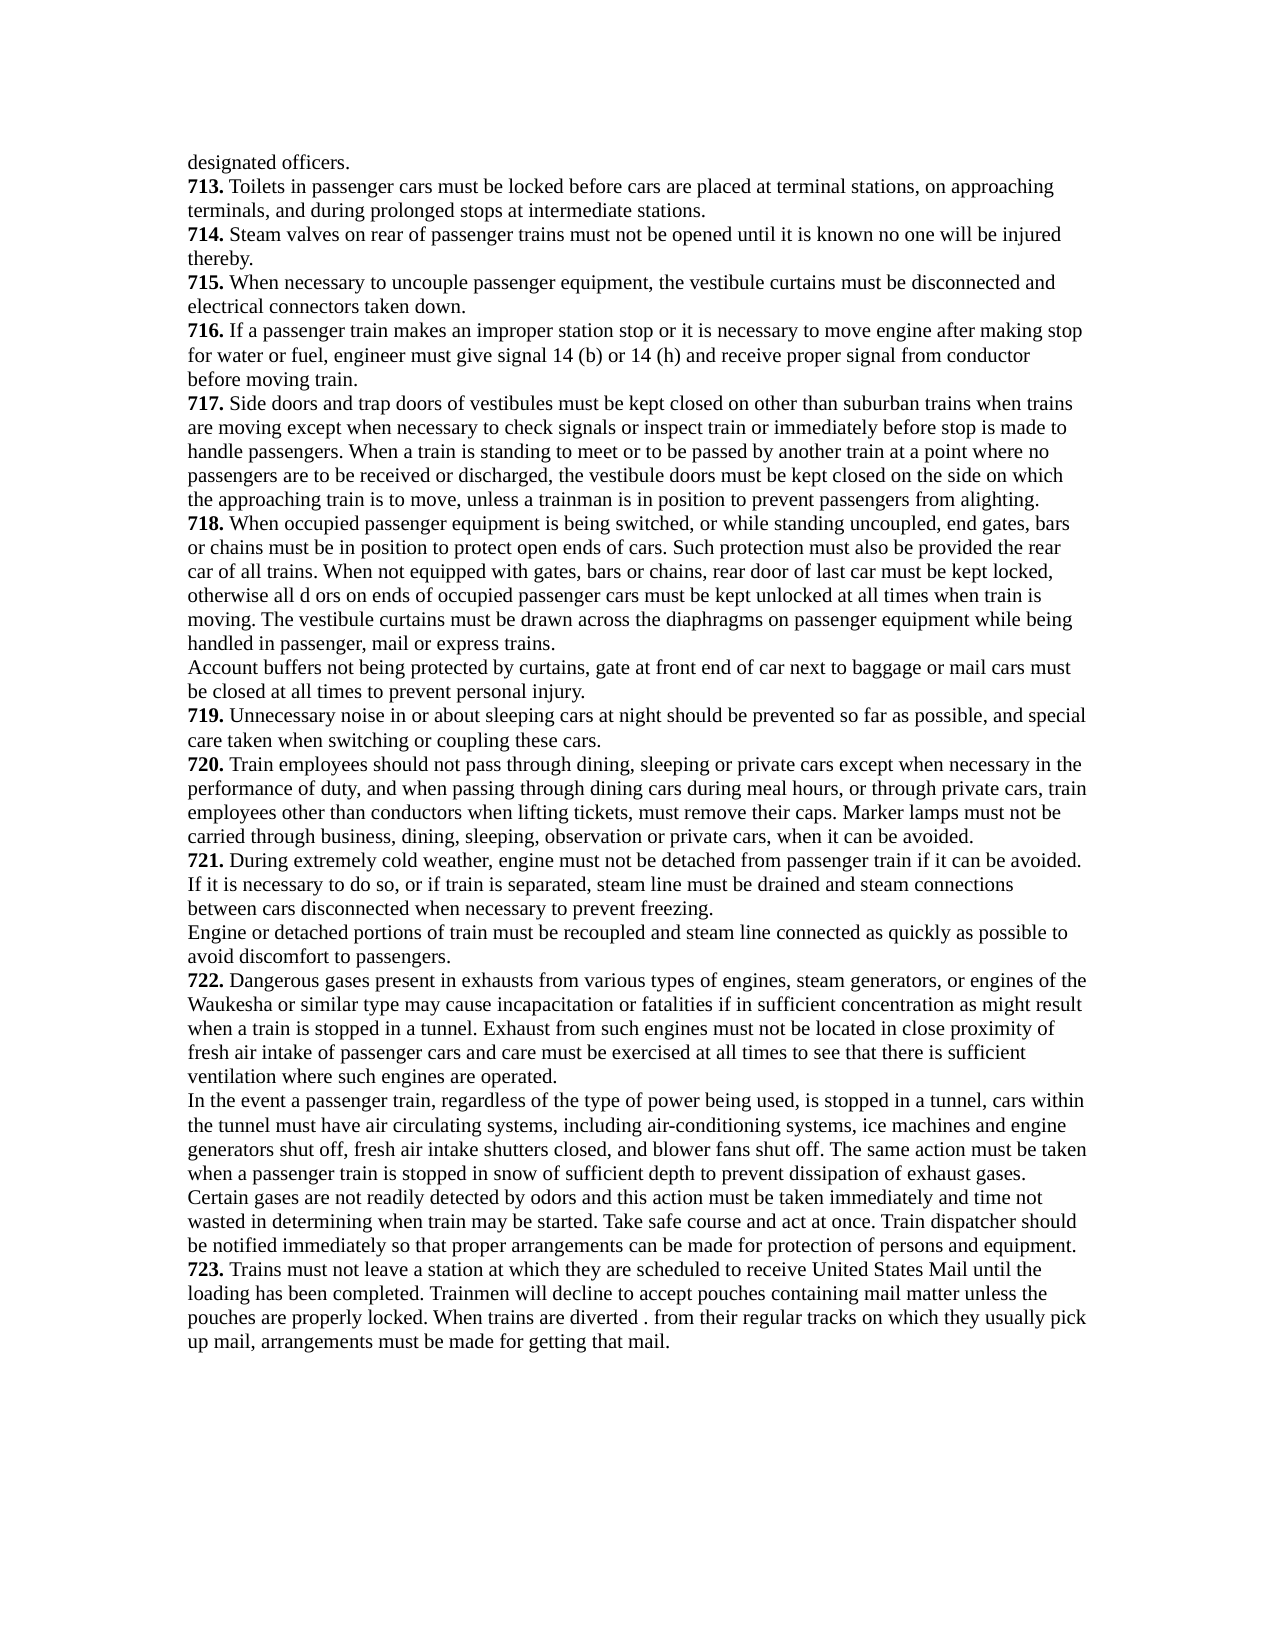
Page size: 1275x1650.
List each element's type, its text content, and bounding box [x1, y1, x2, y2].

text 720. Train employees should not pass through dining, sleeping or private cars except when necessary in the performance of duty, and when passing through dining cars during meal hours, or through private cars, train employees other than conductors when lifting tickets, must remove their caps. Marker lamps must not be carried through business, dining, sleeping, observation or private cars, when it can be avoided. [187, 752, 1087, 848]
text 715. When necessary to uncouple passenger equipment, the vestibule curtains must be disconnected and electrical connectors taken down. [187, 270, 1087, 318]
text 723. Trains must not leave a station at which they are scheduled to receive United States Mail until the loading has been completed. Trainmen will decline to accept pouches containing mail matter unless the pouches are properly locked. When trains are diverted . from their regular tracks on which they usually pick up mail, arrangements must be made for getting that mail. [187, 1257, 1087, 1353]
text 722. Dangerous gases present in exhausts from various types of engines, steam generators, or engines of the Waukesha or similar type may cause incapacitation or fatalities if in sufficient concentration as might result when a train is stopped in a tunnel. Exhaust from such engines must not be located in close proximity of fresh air intake of passenger cars and care must be exercised at all times to see that there is sufficient ventilation where such engines are operated. In the event a passenger train, regardless of the type of power being used, is stopped in a tunnel, cars within the tunnel must have air circulating systems, including air-conditioning systems, ice machines and engine generators shut off, fresh air intake shutters closed, and blower fans shut off. The same action must be taken when a passenger train is stopped in snow of sufficient depth to prevent dissipation of exhaust gases. Certain gases are not readily detected by odors and this action must be taken immediately and time not wasted in determining when train may be started. Take safe course and act at once. Train dispatcher should be notified immediately so that proper arrangements can be made for protection of persons and equipment. [187, 968, 1087, 1257]
text 714. Steam valves on rear of passenger trains must not be opened until it is known no one will be injured thereby. [187, 222, 1087, 270]
text 721. During extremely cold weather, engine must not be detached from passenger train if it can be avoided. If it is necessary to do so, or if train is separated, steam line must be drained and steam connections between cars disconnected when necessary to prevent freezing. Engine or detached portions of train must be recoupled and steam line connected as quickly as possible to avoid discomfort to passengers. [187, 848, 1087, 968]
text 713. Toilets in passenger cars must be locked before cars are placed at terminal stations, on approaching terminals, and during prolonged stops at intermediate stations. [187, 174, 1087, 222]
text 716. If a passenger train makes an improper station stop or it is necessary to move engine after making stop for water or fuel, engineer must give signal 14 (b) or 14 (h) and receive proper signal from conductor before moving train. [187, 318, 1087, 391]
text 719. Unnecessary noise in or about sleeping cars at night should be prevented so far as possible, and special care taken when switching or coupling these cars. [187, 703, 1087, 752]
text 718. When occupied passenger equipment is being switched, or while standing uncoupled, end gates, bars or chains must be in position to protect open ends of cars. Such protection must also be provided the rear car of all trains. When not equipped with gates, bars or chains, rear door of last car must be kept locked, otherwise all d ors on ends of occupied passenger cars must be kept unlocked at all times when train is moving. The vestibule curtains must be drawn across the diaphragms on passenger equipment while being handled in passenger, mail or express trains. Account buffers not being protected by curtains, gate at front end of car next to baggage or mail cars must be closed at all times to prevent personal injury. [187, 511, 1087, 703]
text 717. Side doors and trap doors of vestibules must be kept closed on other than suburban trains when trains are moving except when necessary to check signals or inspect train or immediately before stop is made to handle passengers. When a train is standing to meet or to be passed by another train at a point where no passengers are to be received or discharged, the vestibule doors must be kept closed on the side on which the approaching train is to move, unless a trainman is in position to prevent passengers from alighting. [187, 391, 1087, 511]
